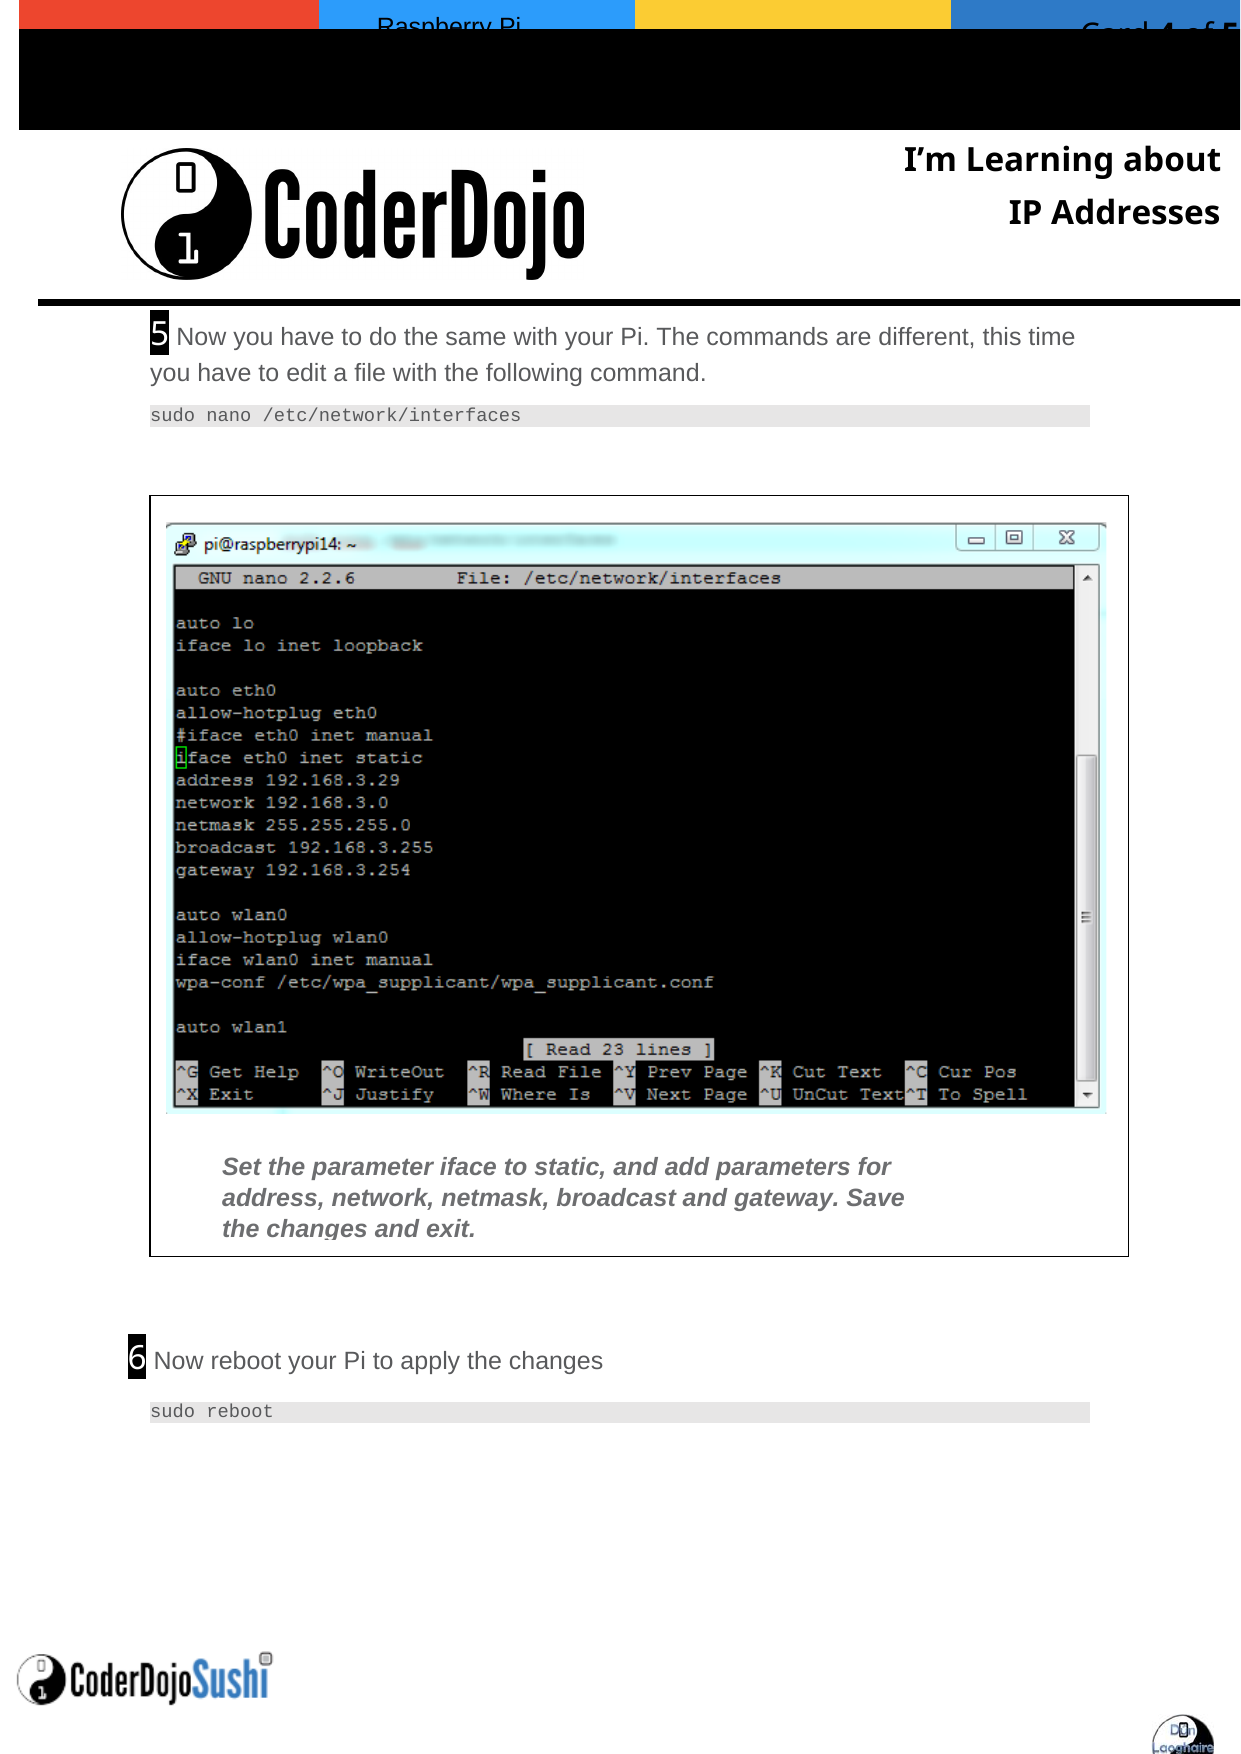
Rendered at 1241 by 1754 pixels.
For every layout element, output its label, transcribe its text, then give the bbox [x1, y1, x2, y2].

picture [1151, 1714, 1214, 1754]
text sudo nano /etc/network/interfaces [150, 405, 1090, 427]
text sudo reboot [150, 1402, 1090, 1423]
picture [121, 148, 584, 280]
text 6 Now reboot your Pi to apply the changes [146, 1334, 1114, 1379]
picture [3, 1640, 282, 1711]
picture [166, 522, 1107, 1114]
